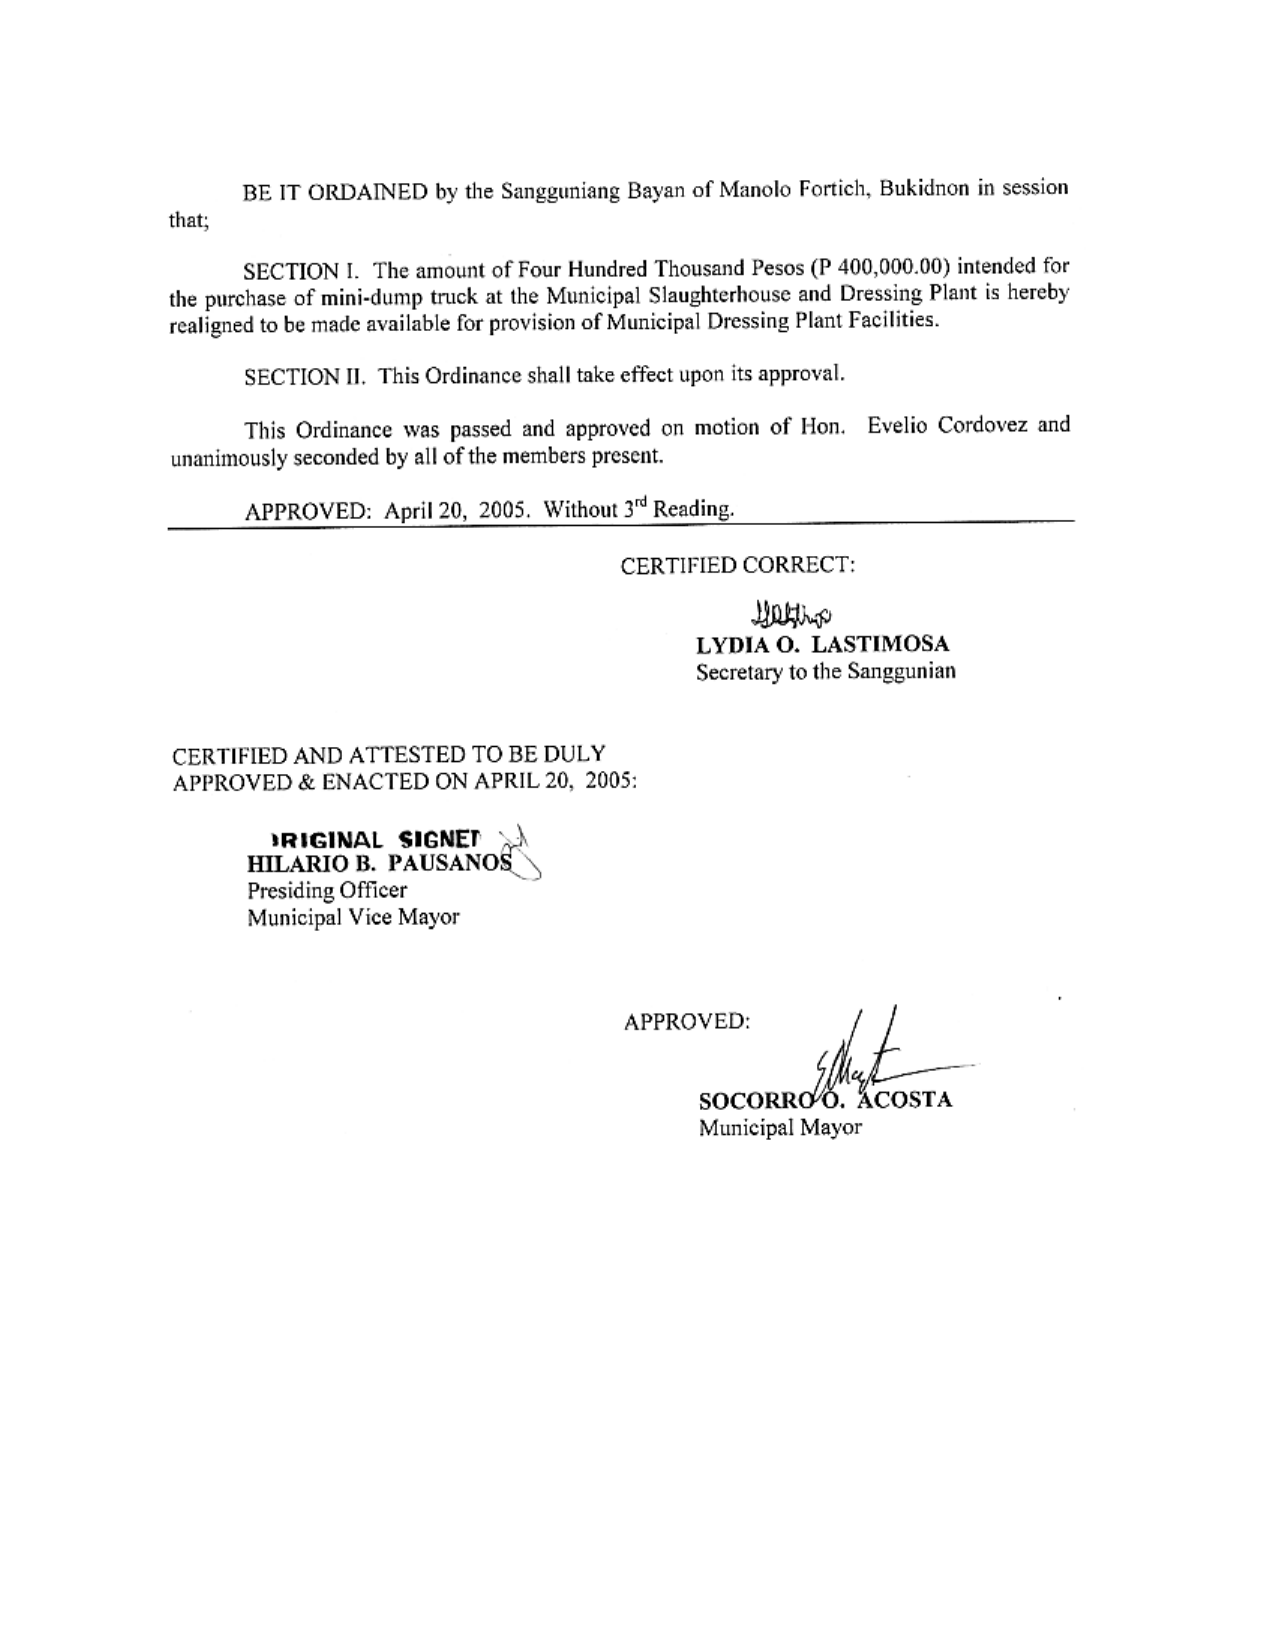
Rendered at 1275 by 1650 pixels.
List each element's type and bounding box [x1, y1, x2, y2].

picture [150, 149, 1086, 1146]
